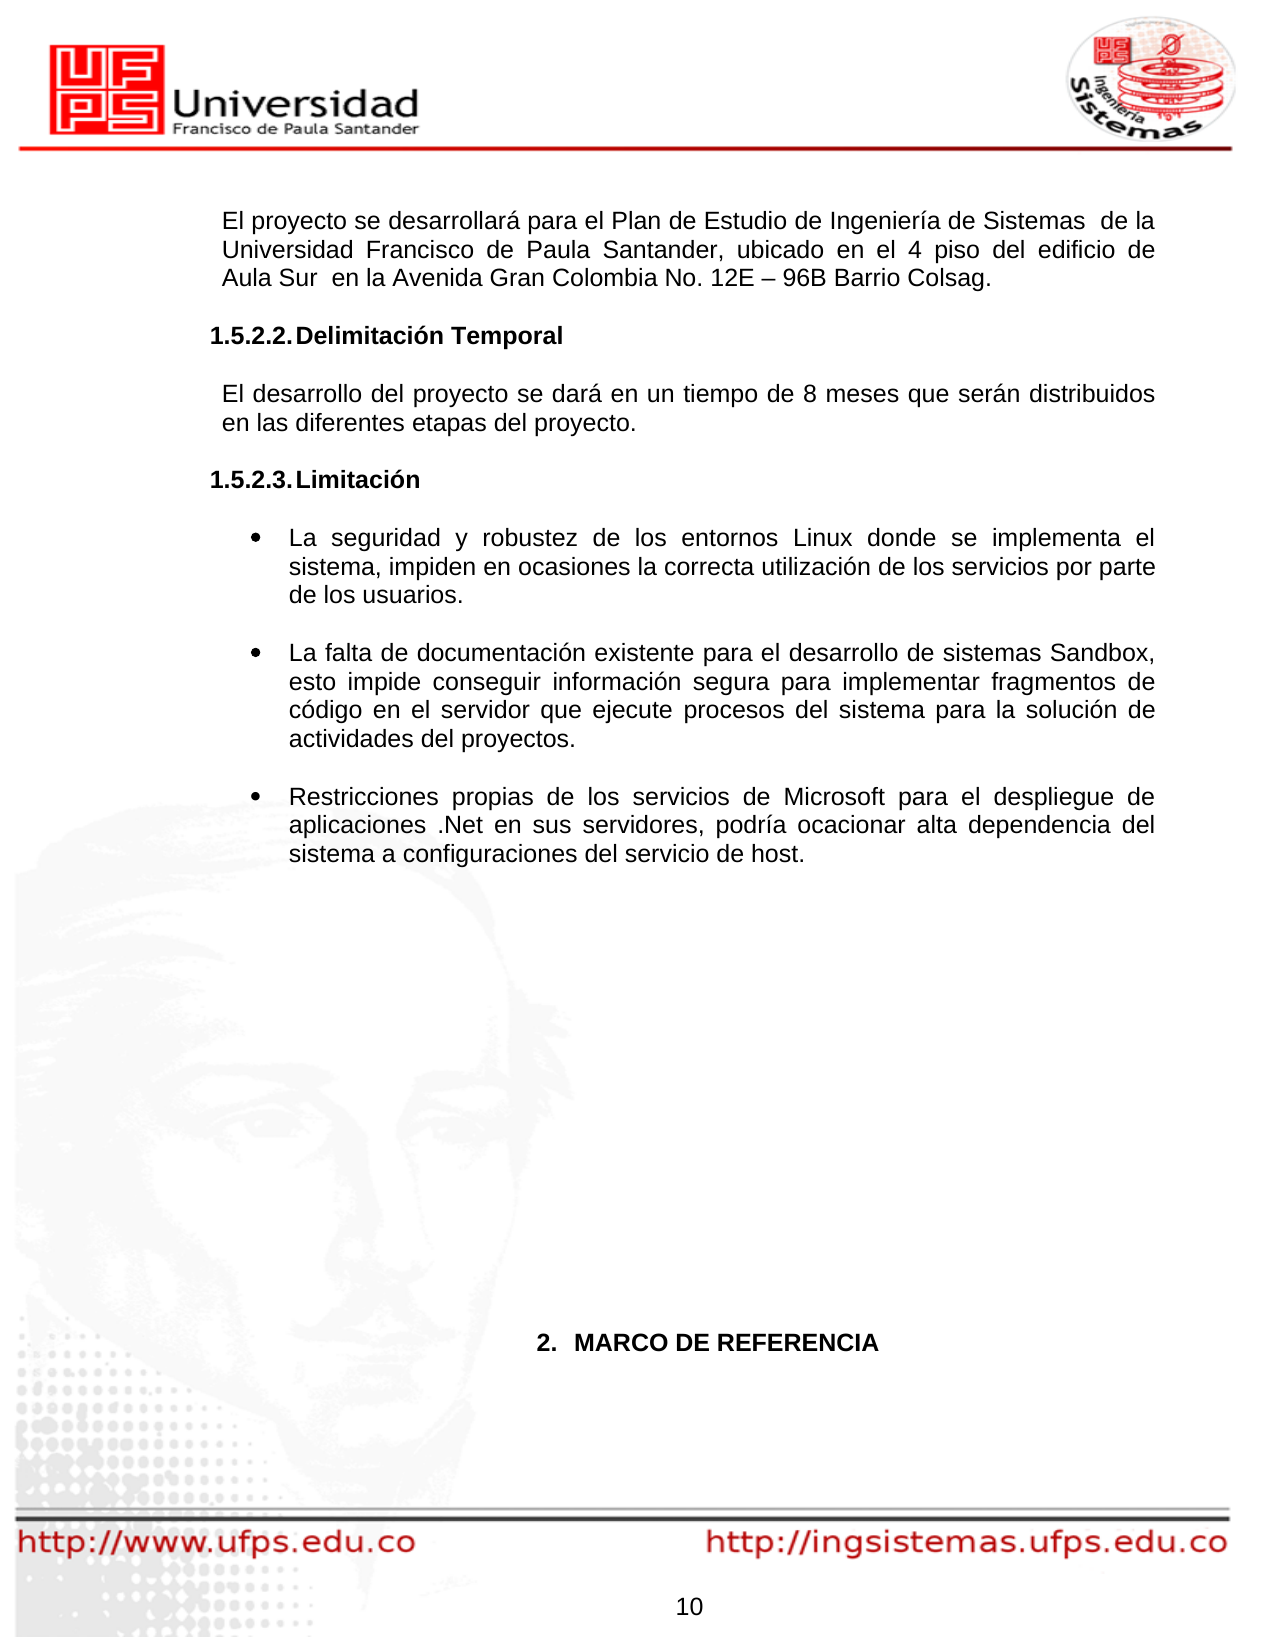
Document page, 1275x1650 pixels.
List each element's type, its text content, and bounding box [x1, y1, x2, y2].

text El desarrollo del proyecto se dará en un tiempo de 8 meses que serán distribuidos en las diferentes etapas del proyecto. [222, 379, 1157, 436]
subtitle MARCO DE REFERENCIA [259, 1328, 1157, 1357]
text Delimitación Temporal [222, 321, 1157, 350]
text El proyecto se desarrollará para el Plan de Estudio de Ingeniería de Sistemas de la Universidad Francisco de Paula Santander, ubicado en el 4 piso del edificio de Aula Sur en la Avenida Gran Colombia No. 12E – 96B Barrio Colsag. [222, 206, 1157, 292]
picture [0, 788, 1259, 1637]
list Restricciones propias de los servicios de Microsoft para el despliegue de aplicaciones .Net en sus servidores, podría ocacionar alta dependencia del sistema a configuraciones del servicio de host. [251, 782, 1157, 868]
text Limitación [222, 465, 1157, 494]
picture [0, 1, 1258, 157]
list La falta de documentación existente para el desarrollo de sistemas Sandbox, esto impide conseguir información segura para implementar fragmentos de código en el servidor que ejecute procesos del sistema para la solución de actividades del proyectos. [251, 638, 1157, 753]
list La seguridad y robustez de los entornos Linux donde se implementa el sistema, impiden en ocasiones la correcta utilización de los servicios por parte de los usuarios. [251, 523, 1157, 609]
